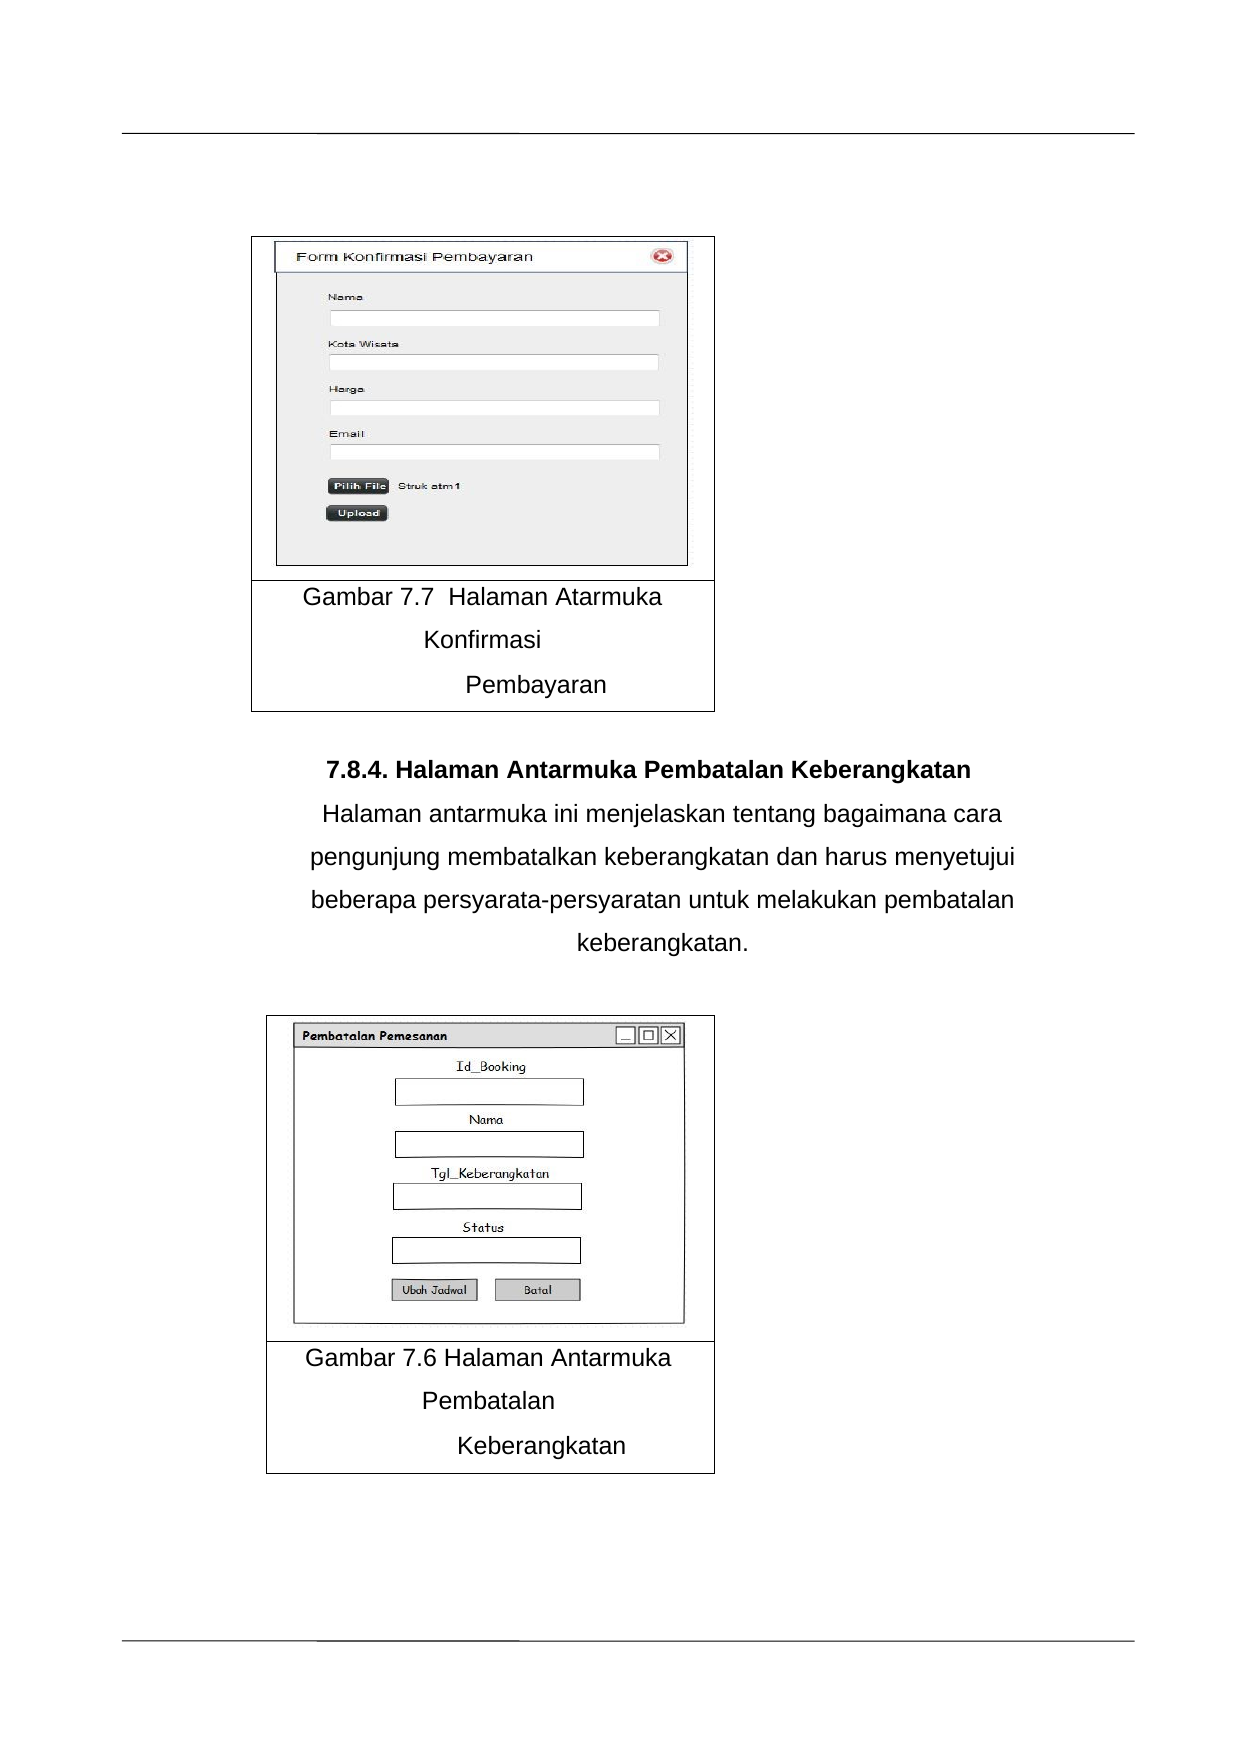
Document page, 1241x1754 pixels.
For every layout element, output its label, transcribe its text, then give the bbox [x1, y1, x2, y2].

picture [271, 238, 694, 568]
table_cell Gambar 7.7 Halaman Atarmuka Konfirmasi Pembayaran [252, 581, 714, 711]
text Halaman antarmuka ini menjelaskan tentang bagaimana cara pengunjung membatalkan keberangkatan dan harus menyetujui beberapa persyarata-persyaratan untuk melakukan pembatalan keberangkatan. [266, 799, 1059, 957]
table_cell Gambar 7.6 Halaman Antarmuka Pembatalan Keberangkatan [267, 1342, 714, 1473]
table_header [267, 1016, 714, 1341]
picture [287, 1017, 690, 1328]
table_header [252, 237, 714, 579]
subtitle 7.8.4. Halaman Antarmuka Pembatalan Keberangkatan [235, 755, 1063, 784]
